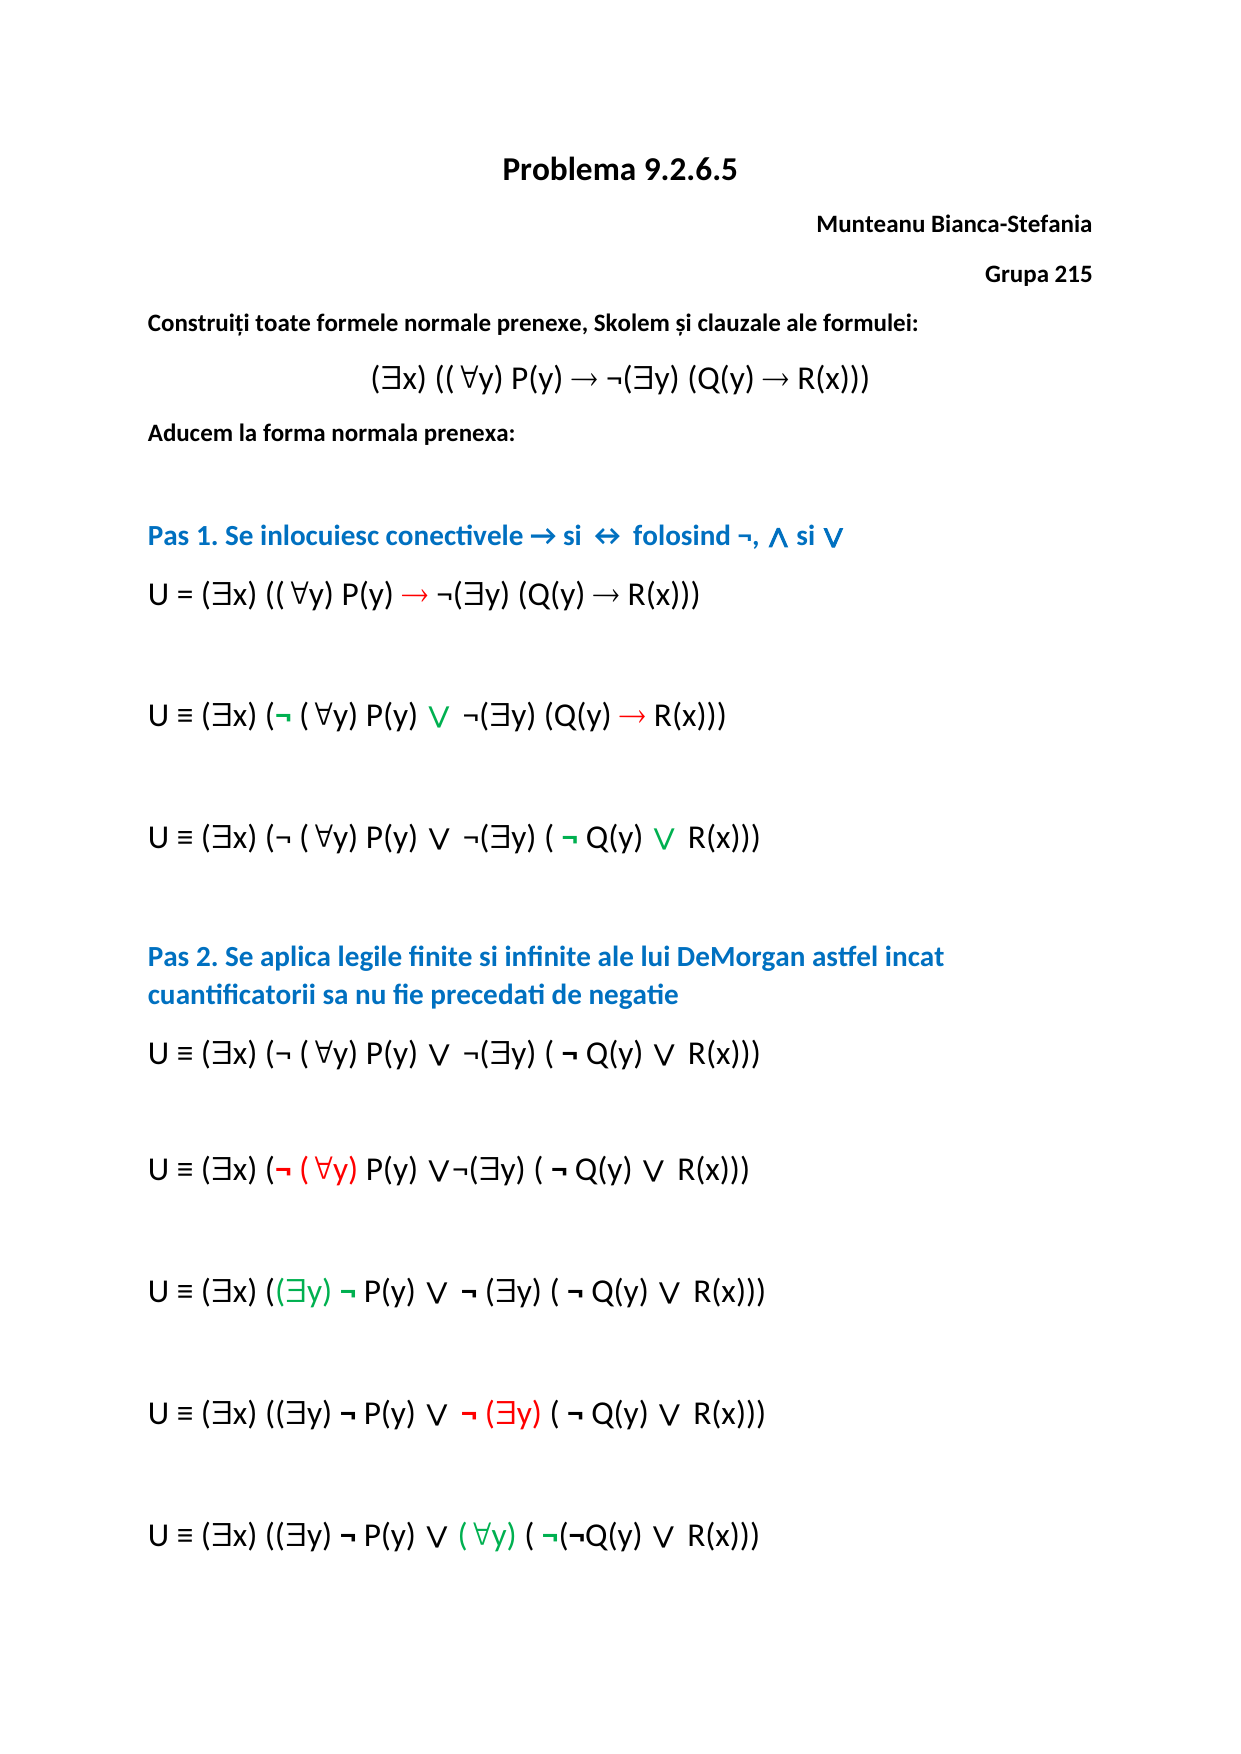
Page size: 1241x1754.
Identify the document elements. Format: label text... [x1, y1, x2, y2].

text Construiţi toate formele normale prenexe, Skolem şi clauzale ale formulei: [148, 307, 1093, 338]
text Munteanu Bianca-Stefania [148, 208, 1093, 239]
text U ≡ (x) ((y) ¬ P(y) ∨ (y) ( ¬(¬Q(y) ∨ R(x))) [148, 1514, 1093, 1555]
text (x) ((y) P(y) ¬(y) (Q(y) R(x))) [148, 357, 1093, 398]
text U = (x) ((y) P(y) ¬(y) (Q(y) R(x))) [148, 572, 1093, 613]
text Grupa 215 [148, 258, 1093, 288]
text U ≡ (x) (¬ (y) P(y) ∨¬(y) ( ¬ Q(y) ∨ R(x))) [148, 1148, 1093, 1189]
text U ≡ (x) (¬ (y) P(y) ∨ ¬(y) (Q(y) R(x))) [148, 694, 1093, 735]
text U ≡ (x) (¬ (y) P(y) ∨ ¬(y) ( ¬ Q(y) ∨ R(x))) [148, 816, 1093, 857]
text Problema 9.2.6.5 [148, 148, 1093, 188]
text Aducem la forma normala prenexa: [148, 418, 1093, 448]
text Pas 1. Se inlocuiesc conectivele → si ↔ folosind ¬, ∧ si ∨ [148, 517, 1093, 553]
text U ≡ (x) (¬ (y) P(y) ∨ ¬(y) ( ¬ Q(y) ∨ R(x))) [148, 1031, 1093, 1073]
text U ≡ (x) ((y) ¬ P(y) ∨ ¬ (y) ( ¬ Q(y) ∨ R(x))) [148, 1270, 1093, 1311]
text U ≡ (x) ((y) ¬ P(y) ∨ ¬ (y) ( ¬ Q(y) ∨ R(x))) [148, 1392, 1093, 1433]
text Pas 2. Se aplica legile finite si infinite ale lui DeMorgan astfel incat cuantificatorii sa nu fie precedati de negatie [148, 938, 1093, 1012]
